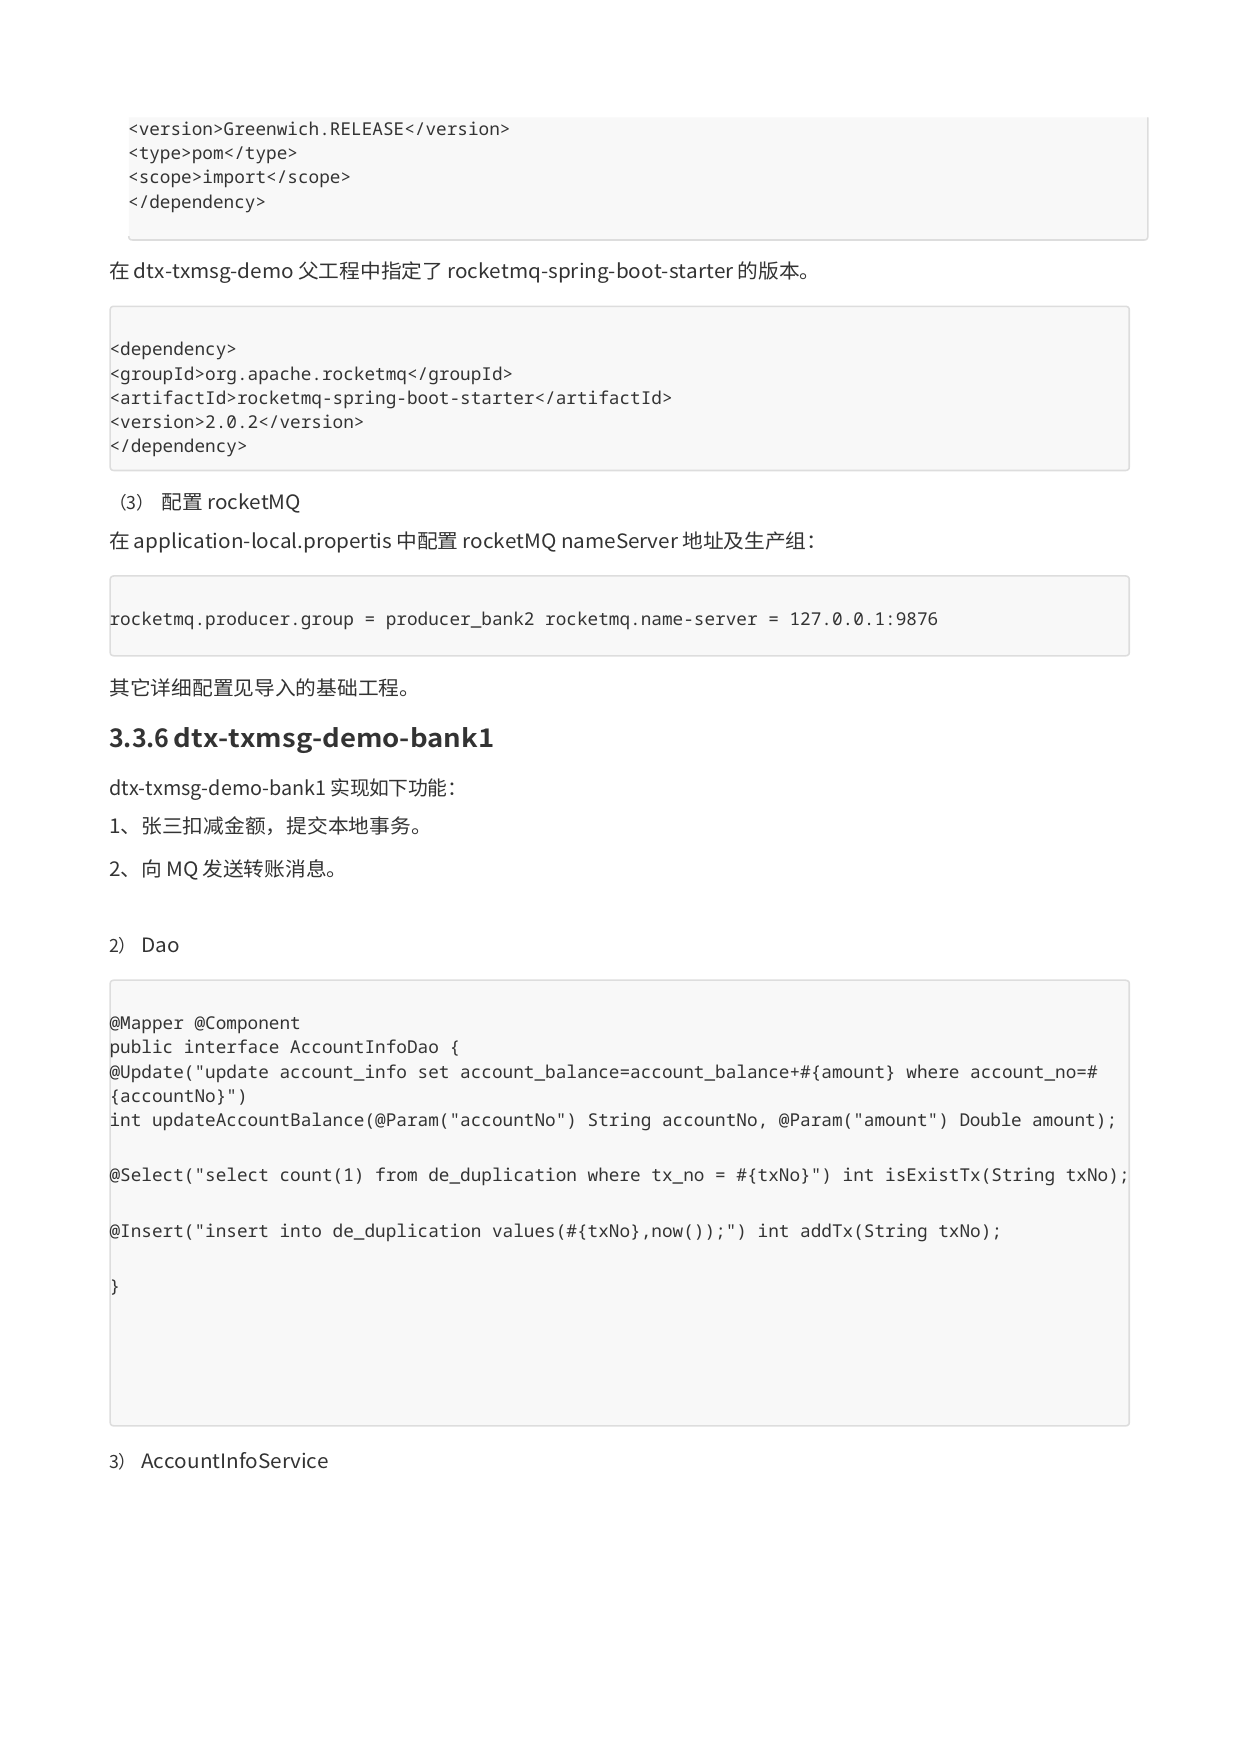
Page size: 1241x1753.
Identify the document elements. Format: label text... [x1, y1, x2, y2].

text dtx-txmsg-demo-bank1实现如下功能： 1、张三扣减金额，提交本地事务。 [109, 773, 473, 839]
text 其它详细配置见导入的基础工程。 [109, 672, 1142, 701]
subtitle dtx-txmsg-demo-bank1 [109, 718, 1142, 754]
text 在dtx-txmsg-demo父工程中指定了rocketmq-spring-boot-starter的版本。 [109, 256, 1142, 285]
list 配置rocketMQ [109, 487, 1142, 515]
list Dao [109, 930, 1142, 959]
text 在application-local.propertis中配置rocketMQ nameServer地址及生产组： [109, 526, 1142, 554]
list AccountInfoService [109, 1445, 1142, 1474]
text 2、向MQ发送转账消息。 [109, 849, 1142, 883]
